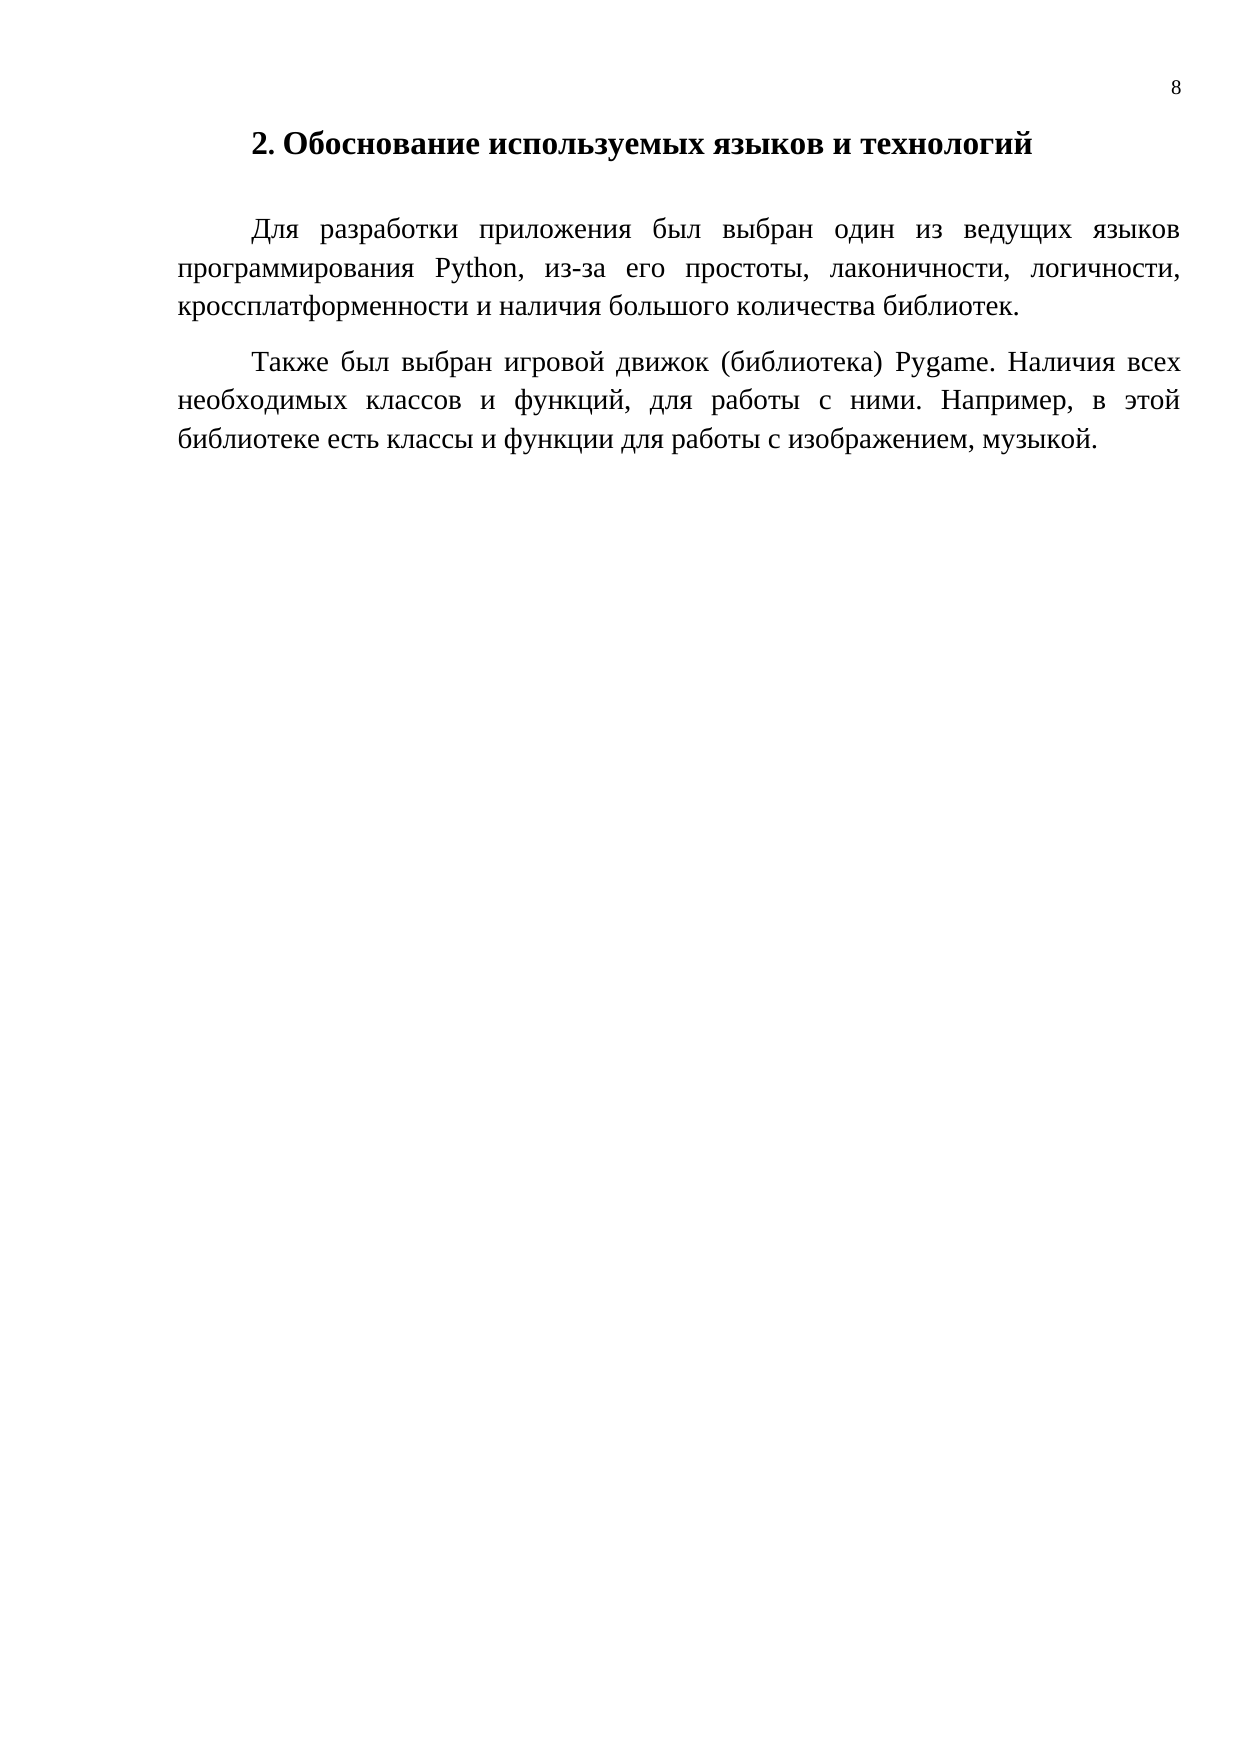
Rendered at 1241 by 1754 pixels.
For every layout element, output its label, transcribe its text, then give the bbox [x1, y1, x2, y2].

subtitle 2. Обоснование используемых языков и технологий [177, 123, 1181, 161]
text Для разработки приложения был выбран один из ведущих языков программирования Python, из-за его простоты, лаконичности, логичности, кроссплатформенности и наличия большого количества библиотек. [177, 211, 1181, 322]
text Также был выбран игровой движок (библиотека) Pygame. Наличия всех необходимых классов и функций, для работы с ними. Например, в этой библиотеке есть классы и функции для работы с изображением, музыкой. [177, 344, 1181, 454]
